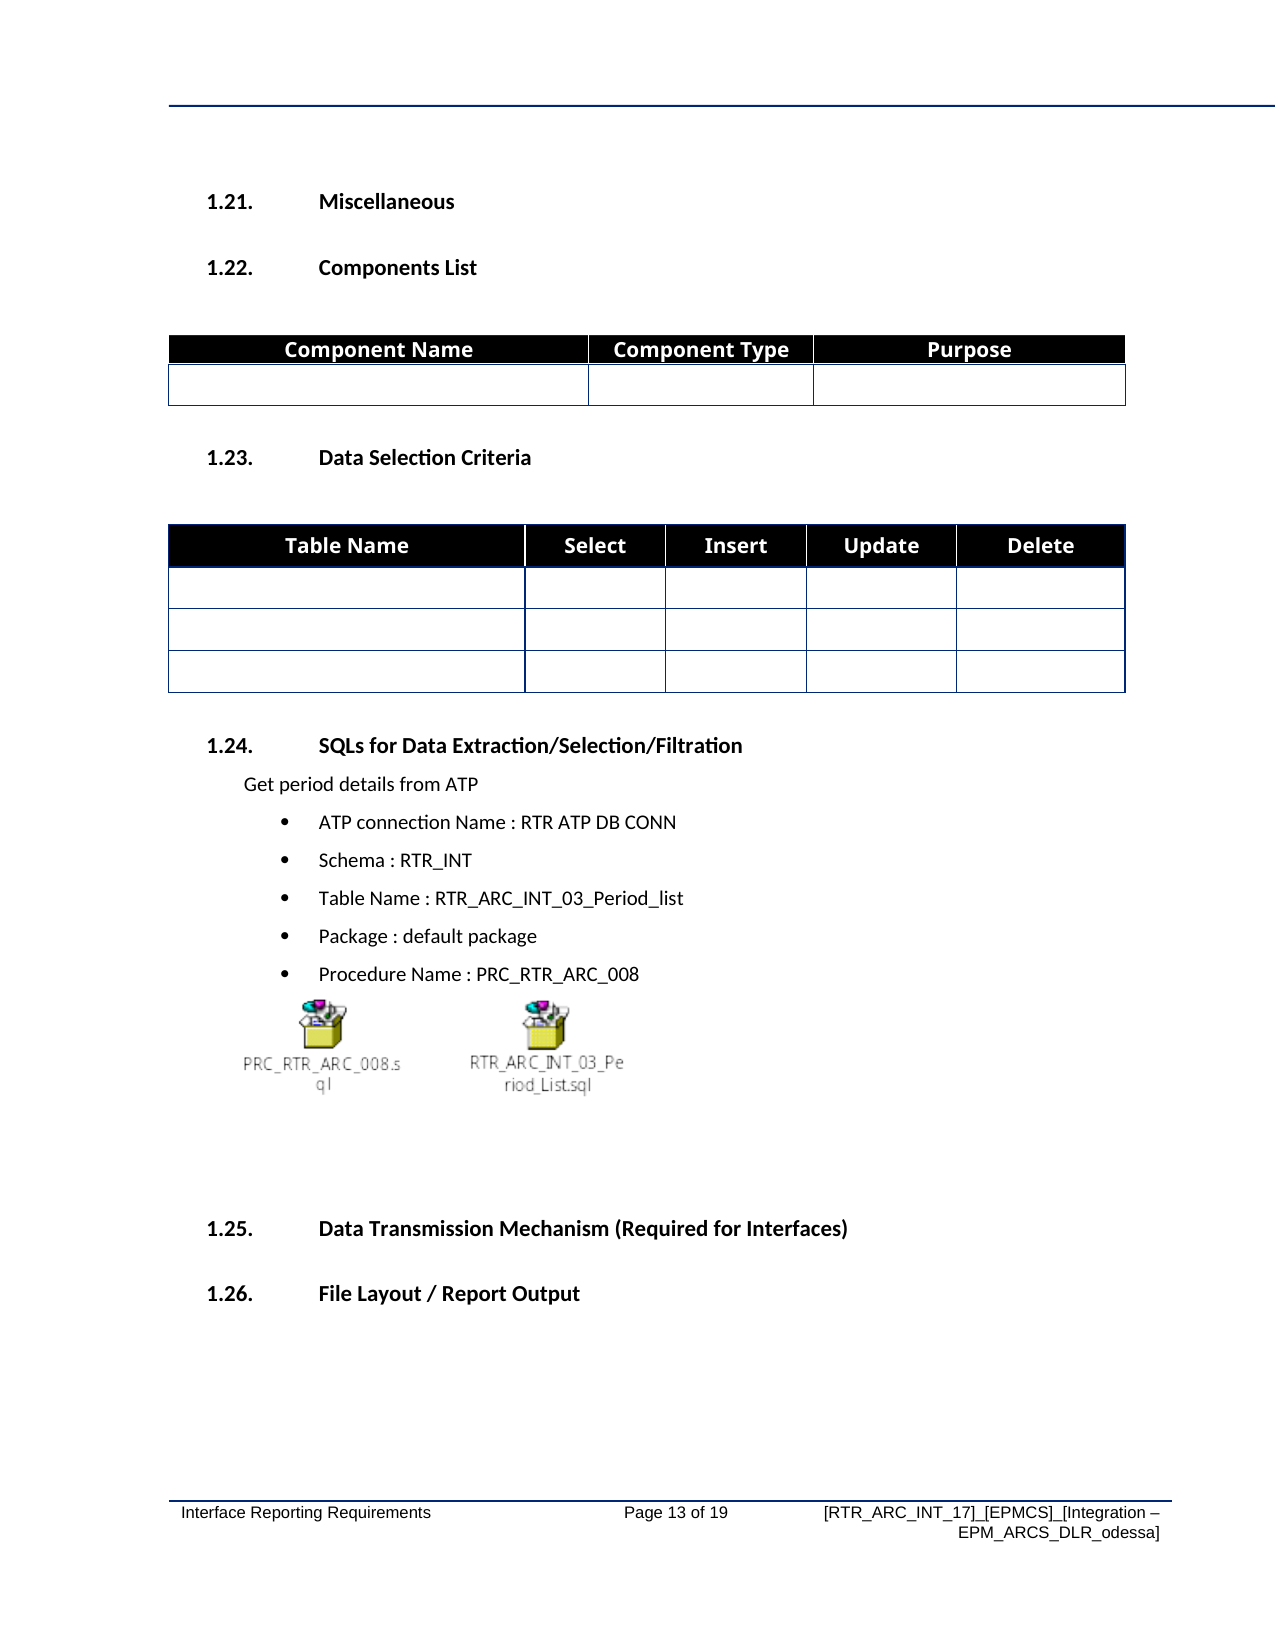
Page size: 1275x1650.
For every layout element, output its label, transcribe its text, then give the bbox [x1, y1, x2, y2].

table_header Component Name [169, 336, 588, 363]
table_header Insert [666, 525, 806, 566]
table_cell [807, 609, 956, 650]
table_cell [169, 609, 524, 650]
subtitle Data Transmission Mechanism (Required for Interfaces) [206, 1214, 1125, 1242]
table_header Component Type [589, 336, 813, 363]
table_cell [957, 568, 1124, 608]
table_cell [526, 651, 665, 692]
table_cell [666, 568, 806, 608]
subtitle File Layout / Report Output [206, 1279, 1125, 1307]
table_cell [589, 365, 813, 405]
table_header Table Name [169, 525, 524, 566]
list Procedure Name : PRC_RTR_ARC_008 [281, 961, 1125, 986]
table_cell [807, 568, 956, 608]
table_header Select [526, 525, 665, 566]
subtitle Data Selection Criteria [206, 443, 1125, 471]
subtitle Components List [206, 253, 1125, 281]
list Table Name : RTR_ARC_INT_03_Period_list [281, 885, 1125, 911]
table_cell [807, 651, 956, 692]
subtitle SQLs for Data Extraction/Selection/Filtration [206, 731, 1125, 759]
table_cell [169, 365, 588, 405]
table_cell [526, 568, 665, 608]
subtitle Miscellaneous [206, 187, 1125, 216]
list Package : default package [281, 923, 1125, 948]
table_cell [957, 651, 1124, 692]
table_cell [169, 651, 524, 692]
table_header Update [807, 525, 956, 566]
text Get period details from ATP [244, 771, 1125, 797]
list ATP connection Name : RTR ATP DB CONN [281, 809, 1125, 835]
table_cell [814, 365, 1125, 405]
table_header Purpose [814, 336, 1125, 363]
table_cell [169, 568, 524, 608]
table_header Delete [957, 525, 1124, 566]
table_cell [666, 609, 806, 650]
table_cell [957, 609, 1124, 650]
list Schema : RTR_INT [281, 847, 1125, 873]
table_cell [666, 651, 806, 692]
table_cell [526, 609, 665, 650]
